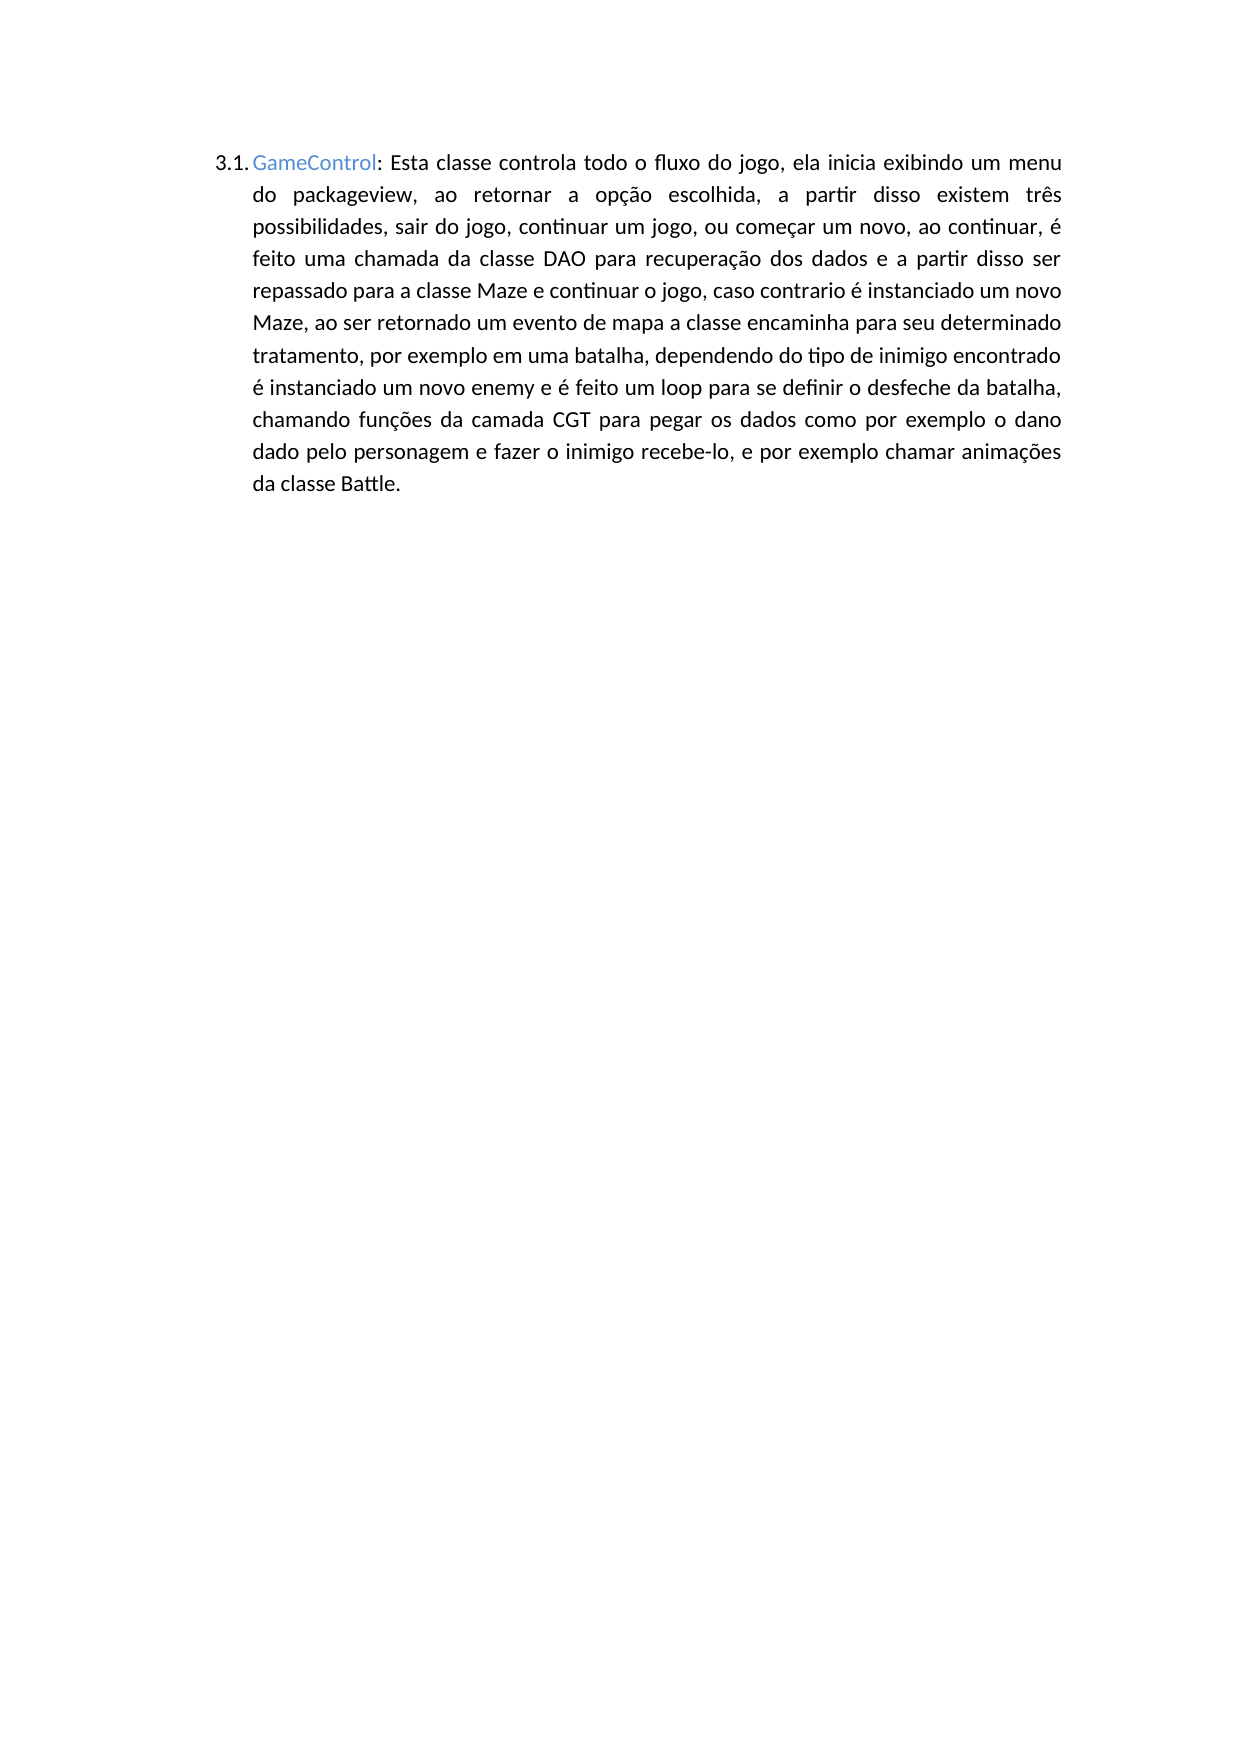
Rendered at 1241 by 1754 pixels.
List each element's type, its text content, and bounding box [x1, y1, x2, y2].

list GameControl: Esta classe controla todo o fluxo do jogo, ela inicia exibindo um menu do packageview, ao retornar a opção escolhida, a partir disso existem três possibilidades, sair do jogo, continuar um jogo, ou começar um novo, ao continuar, é feito uma chamada da classe DAO para recuperação dos dados e a partir disso ser repassado para a classe Maze e continuar o jogo, caso contrario é instanciado um novo Maze, ao ser retornado um evento de mapa a classe encaminha para seu determinado tratamento, por exemplo em uma batalha, dependendo do tipo de inimigo encontrado é instanciado um novo enemy e é feito um loop para se definir o desfeche da batalha, chamando funções da camada CGT para pegar os dados como por exemplo o dano dado pelo personagem e fazer o inimigo recebe-lo, e por exemplo chamar animações da classe Battle. [215, 148, 1063, 497]
